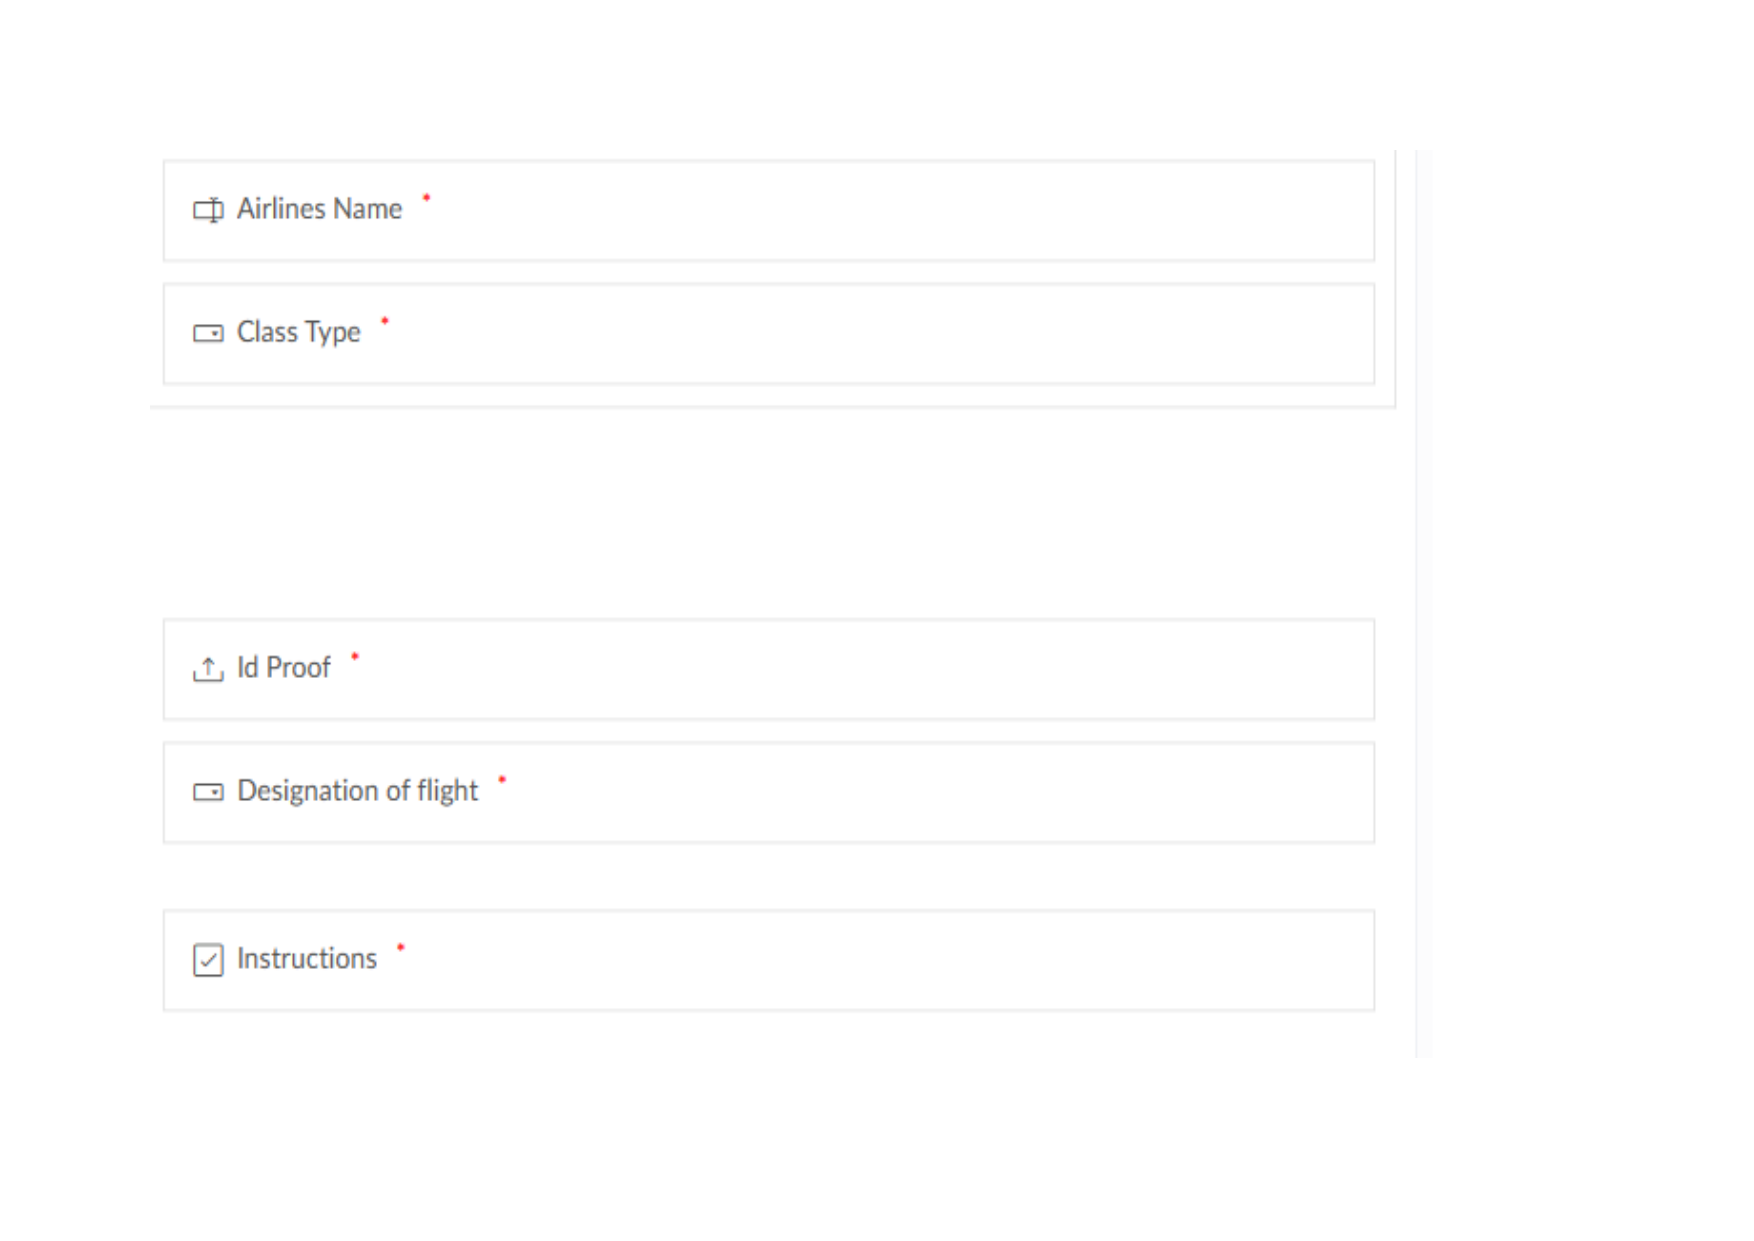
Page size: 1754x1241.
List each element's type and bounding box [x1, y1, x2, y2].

picture [150, 150, 1433, 1058]
